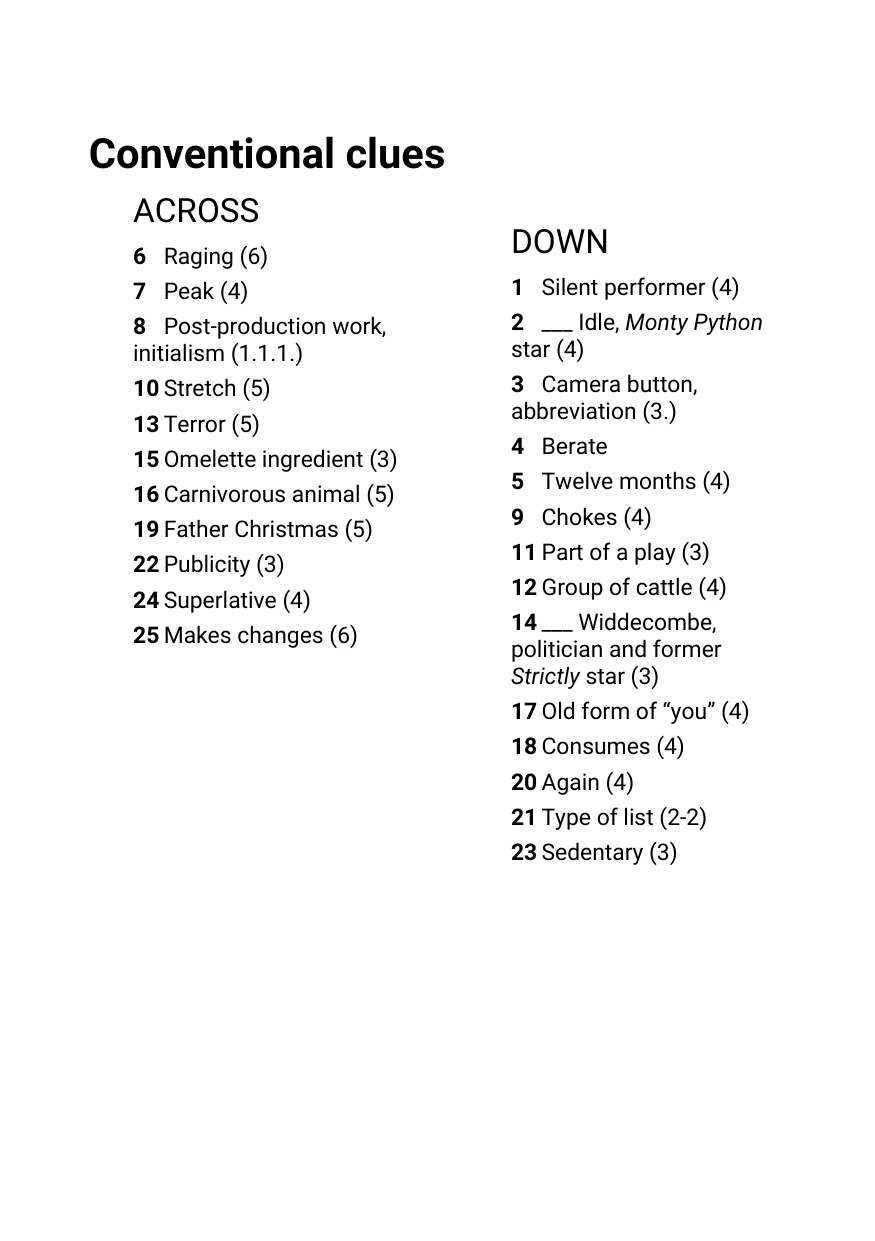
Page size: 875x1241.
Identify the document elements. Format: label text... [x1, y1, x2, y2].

text 24 Superlative (4) [133, 587, 407, 614]
text 21 Type of list (2-2) [511, 804, 786, 831]
subtitle ACROSS [133, 192, 407, 231]
text 22 Publicity (3) [133, 552, 407, 578]
text 5 Twelve months (4) [511, 468, 786, 495]
subtitle DOWN [511, 222, 786, 261]
text 19 Father Christmas (5) [133, 516, 407, 543]
text 3 Camera button, abbreviation (3.) [511, 371, 786, 425]
text 8 Post-production work, initialism (1.1.1.) [133, 313, 407, 367]
text 20 Again (4) [511, 769, 786, 796]
text 17 Old form of “you” (4) [511, 698, 786, 725]
subtitle Conventional clues [88, 130, 786, 179]
text 4 Berate [511, 433, 786, 460]
text 6 Raging (6) [133, 243, 407, 270]
text 1 Silent performer (4) [511, 274, 786, 301]
text 11 Part of a play (3) [511, 539, 786, 566]
text 25 Makes changes (6) [133, 622, 407, 649]
text 7 Peak (4) [133, 278, 407, 305]
text 13 Terror (5) [133, 411, 407, 438]
text 2 ___ Idle, Monty Python star (4) [511, 309, 786, 363]
text 14 ___ Widdecombe, politician and former Strictly star (3) [511, 609, 786, 690]
text 15 Omelette ingredient (3) [133, 446, 407, 473]
text 18 Consumes (4) [511, 733, 786, 760]
text 16 Carnivorous animal (5) [133, 481, 407, 508]
text 9 Chokes (4) [511, 504, 786, 531]
text 10 Stretch (5) [133, 376, 407, 402]
text 12 Group of cattle (4) [511, 574, 786, 601]
text 23 Sedentary (3) [511, 839, 786, 866]
